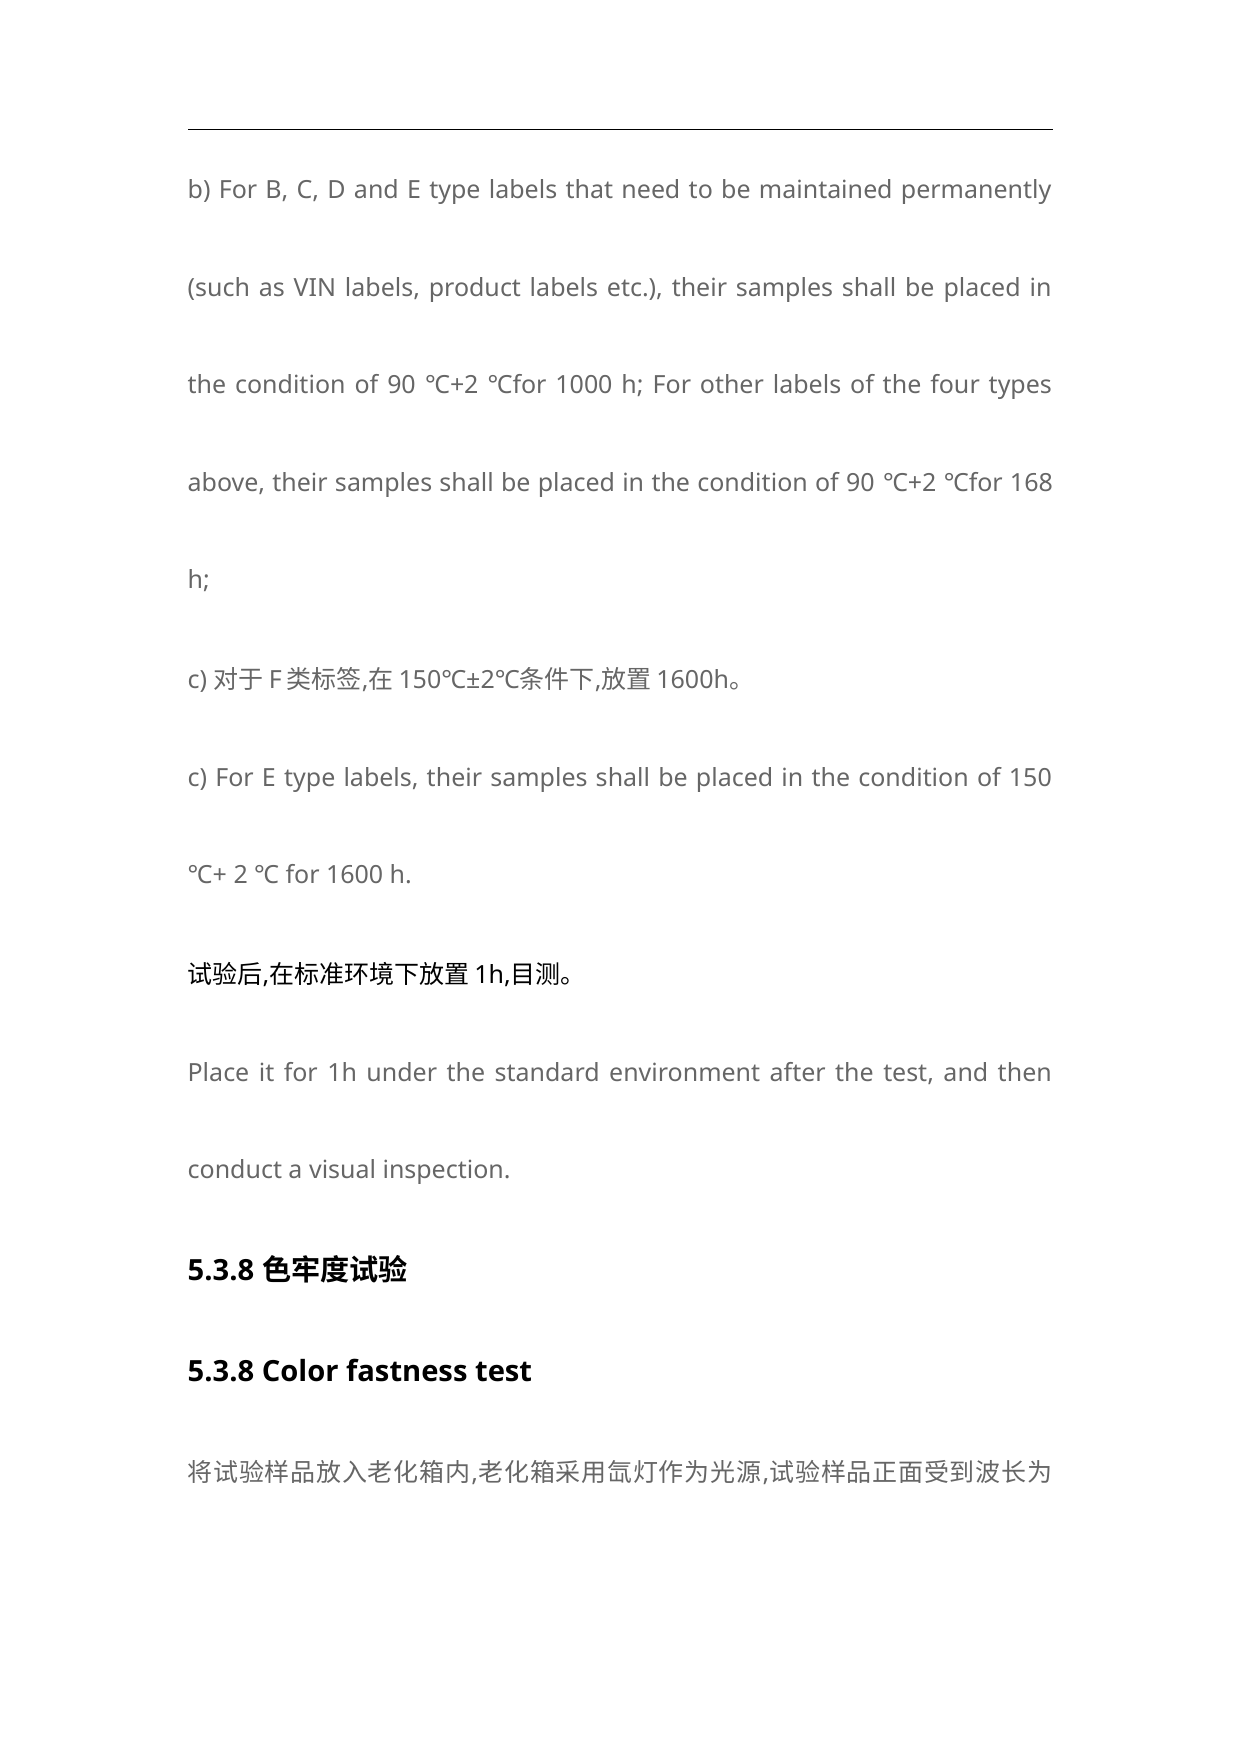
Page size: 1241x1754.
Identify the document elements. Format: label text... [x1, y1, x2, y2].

subtitle 5.3.8 色牢度试验 [187, 1235, 1053, 1300]
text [187, 1438, 1053, 1503]
text b) For B, C, D and E type labels that need to be maintained permanently (such as VIN labels, product labels etc.), their samples shall be placed in the condition of 90 ℃+2 ℃for 1000 h; For other labels of the four types above, their samples shall be placed in the condition of 90 ℃+2 ℃for 168 h; [187, 156, 1053, 611]
text c) For E type labels, their samples shall be placed in the condition of 150 ℃+ 2 ℃ for 1600 h. [187, 744, 1053, 907]
text 试验后,在标准环境下放置1h,目测。 [187, 940, 1053, 1005]
text c) 对于F类标签,在150℃±2℃条件下,放置1600h。 [187, 645, 1053, 710]
text Place it for 1h under the standard environment after the test, and then conduct a visual inspection. [187, 1039, 1053, 1202]
subtitle 5.3.8 Color fastness test [187, 1337, 1053, 1402]
